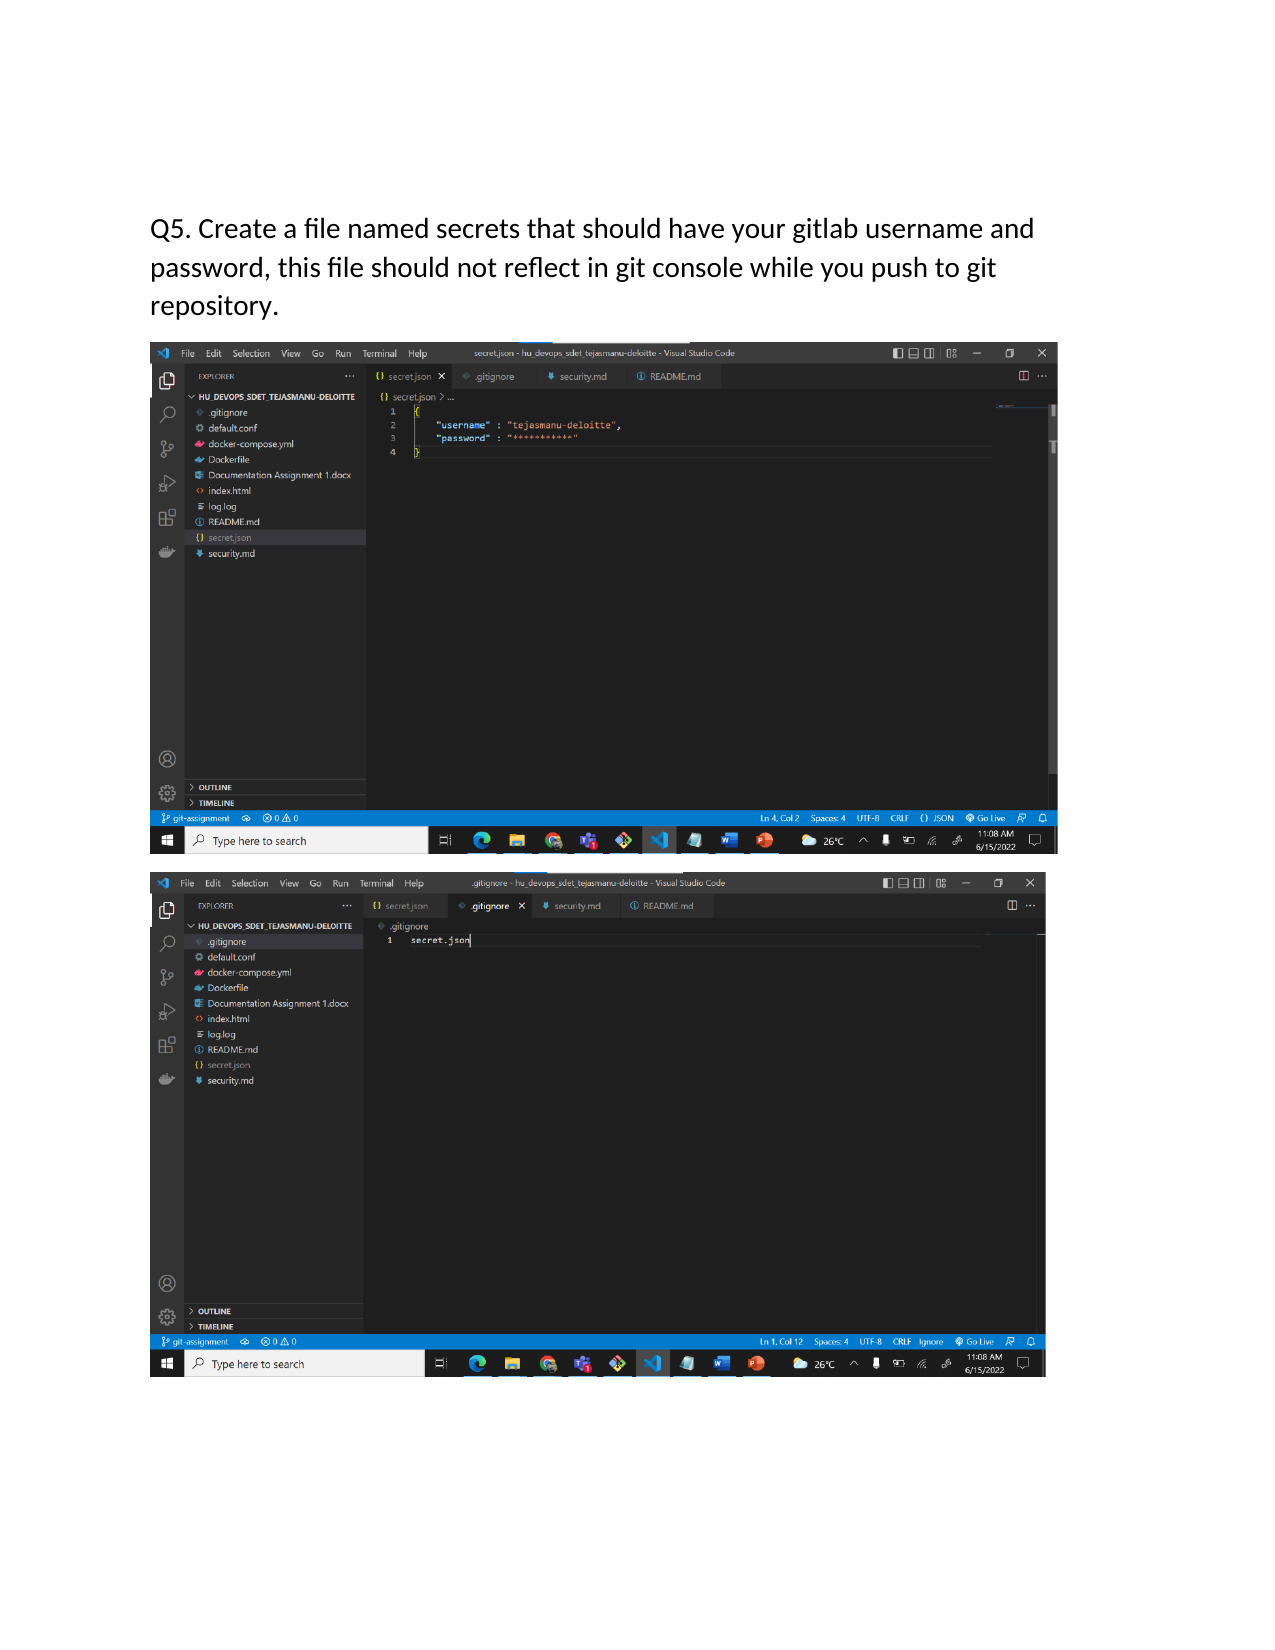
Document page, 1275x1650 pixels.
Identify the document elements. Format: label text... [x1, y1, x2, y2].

text Q5. Create a file named secrets that should have your gitlab username and password, this file should not reflect in git console while you push to git repository. [150, 211, 1125, 323]
picture [150, 872, 1046, 1377]
picture [150, 342, 1058, 854]
